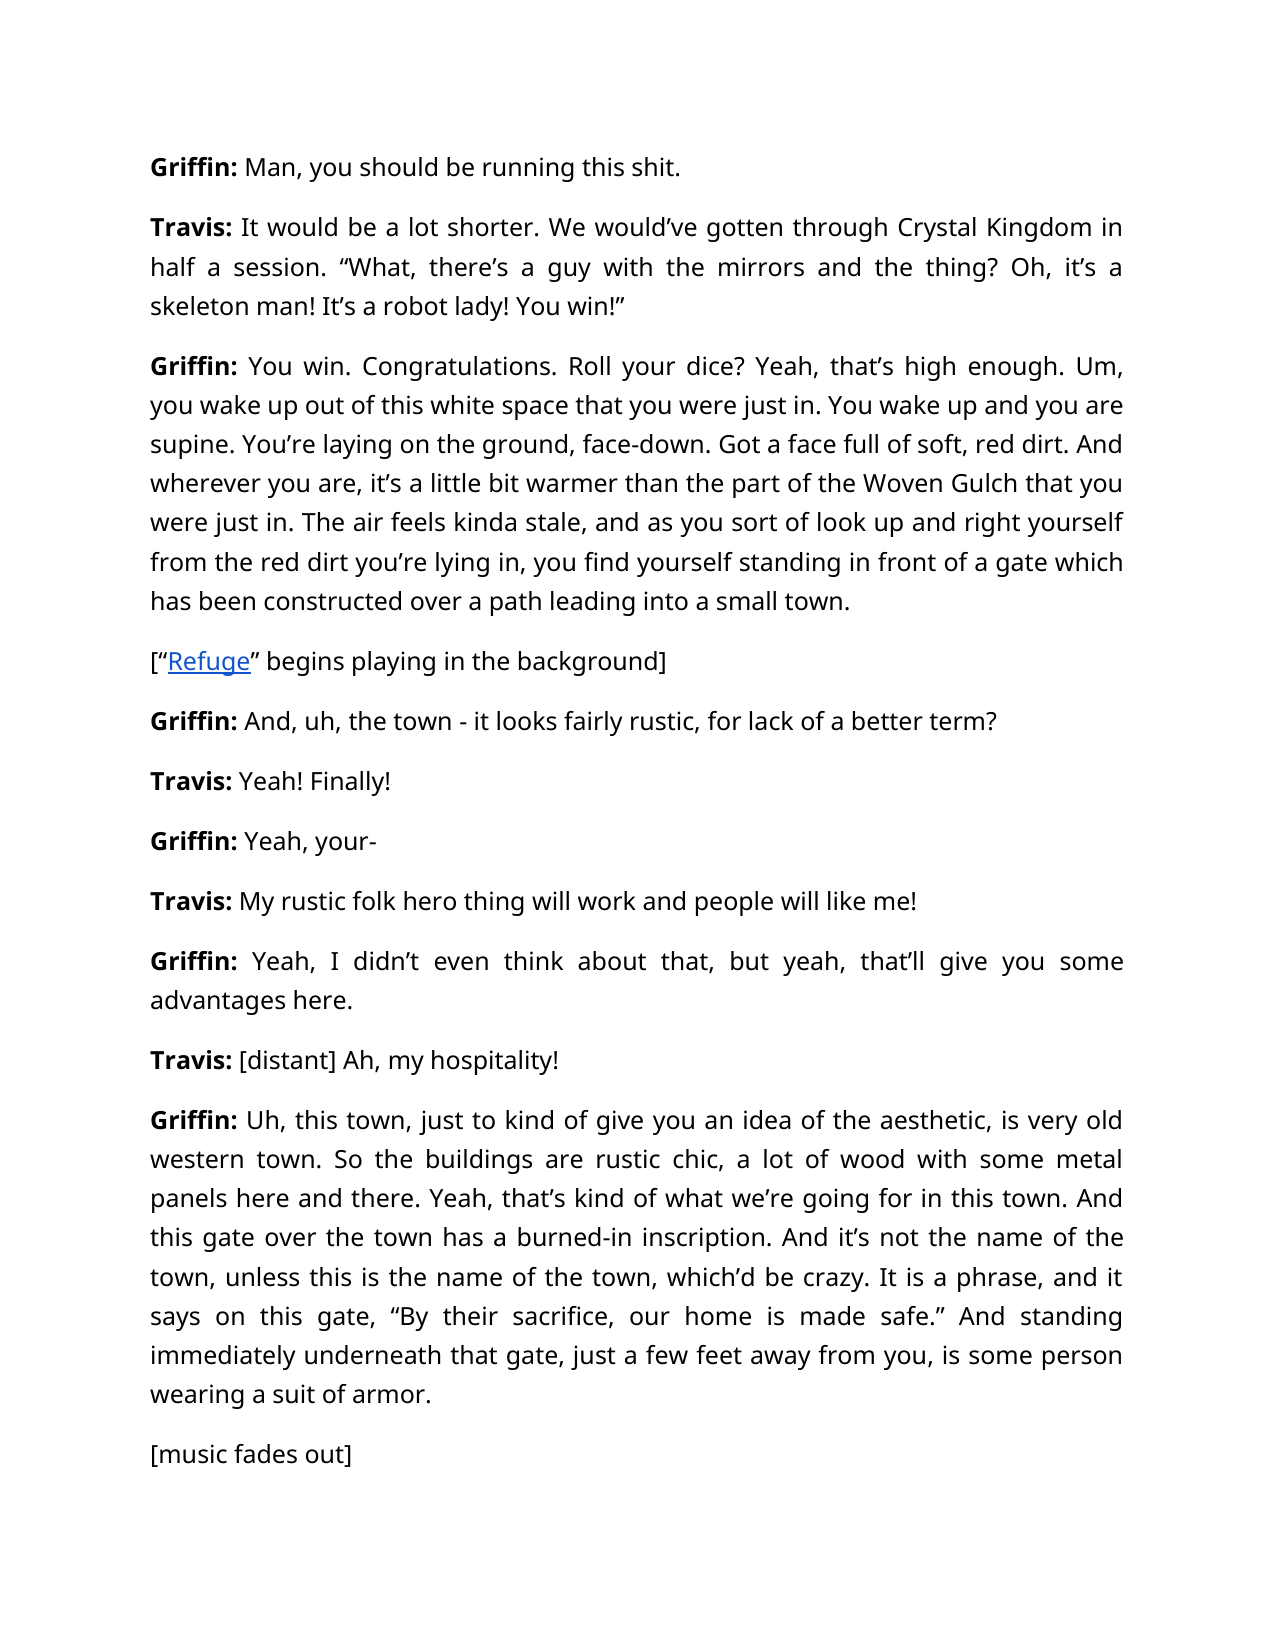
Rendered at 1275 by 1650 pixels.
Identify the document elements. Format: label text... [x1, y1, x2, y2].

text [“Refuge” begins playing in the background] [150, 643, 1125, 677]
text [music fades out] [150, 1437, 1125, 1471]
text Travis: My rustic folk hero thing will work and people will like me! [150, 883, 1125, 917]
text Griffin: You win. Congratulations. Roll your dice? Yeah, that’s high enough. Um, you wake up out of this white space that you were just in. You wake up and you are supine. You’re laying on the ground, face-down. Got a face full of soft, red dirt. And wherever you are, it’s a little bit warmer than the part of the Woven Gulch that you were just in. The air feels kinda stale, and as you sort of look up and right yourself from the red dirt you’re lying in, you find yourself standing in front of a gate which has been constructed over a path leading into a small town. [150, 348, 1125, 617]
text Travis: [distant] Ah, my hospitality! [150, 1042, 1125, 1077]
text Griffin: Yeah, I didn’t even think about that, but yeah, that’ll give you some advantages here. [150, 943, 1125, 1017]
text Griffin: And, uh, the town - it looks fairly rustic, for lack of a better term? [150, 703, 1125, 737]
text Griffin: Man, you should be running this shit. [150, 150, 1125, 184]
text Griffin: Yeah, your- [150, 823, 1125, 857]
text Travis: Yeah! Finally! [150, 763, 1125, 797]
text Travis: It would be a lot shorter. We would’ve gotten through Crystal Kingdom in half a session. “What, there’s a guy with the mirrors and the thing? Oh, it’s a skeleton man! It’s a robot lady! You win!” [150, 210, 1125, 322]
text Griffin: Uh, this town, just to kind of give you an idea of the aesthetic, is very old western town. So the buildings are rustic chic, a lot of wood with some metal panels here and there. Yeah, that’s kind of what we’re going for in this town. And this gate over the town has a burned-in inscription. And it’s not the name of the town, unless this is the name of the town, which’d be crazy. It is a phrase, and it says on this gate, “By their sacrifice, our home is made safe.” And standing immediately underneath that gate, just a few feet away from you, is some person wearing a suit of armor. [150, 1102, 1125, 1411]
